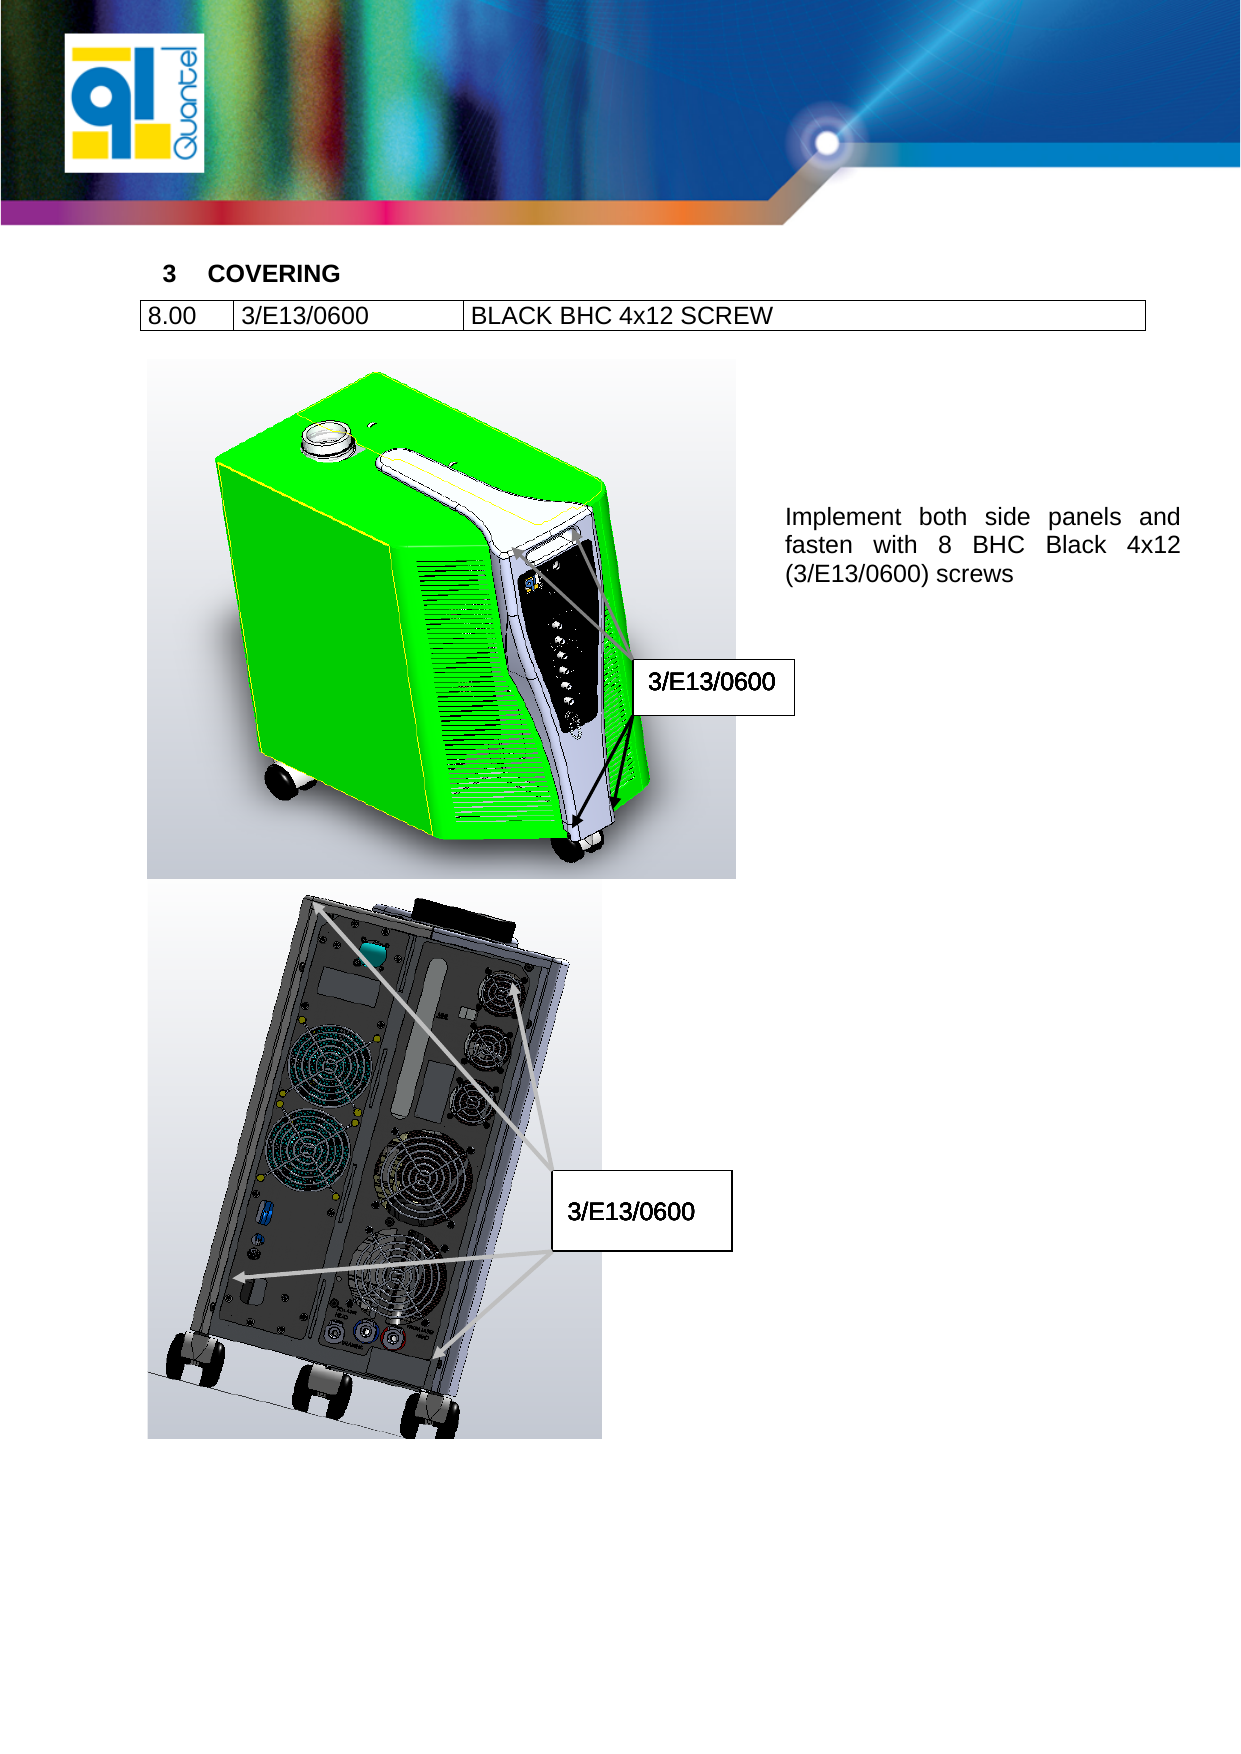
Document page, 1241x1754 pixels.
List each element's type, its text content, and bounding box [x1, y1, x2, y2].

table_header 8.00 [141, 301, 233, 330]
picture [0, 0, 1241, 226]
subtitle COVERING [162, 259, 1093, 287]
table_header 3/E13/0600 [234, 301, 463, 330]
picture [147, 359, 736, 1439]
table_header BLACK BHC 4x12 SCREW [464, 301, 1145, 330]
